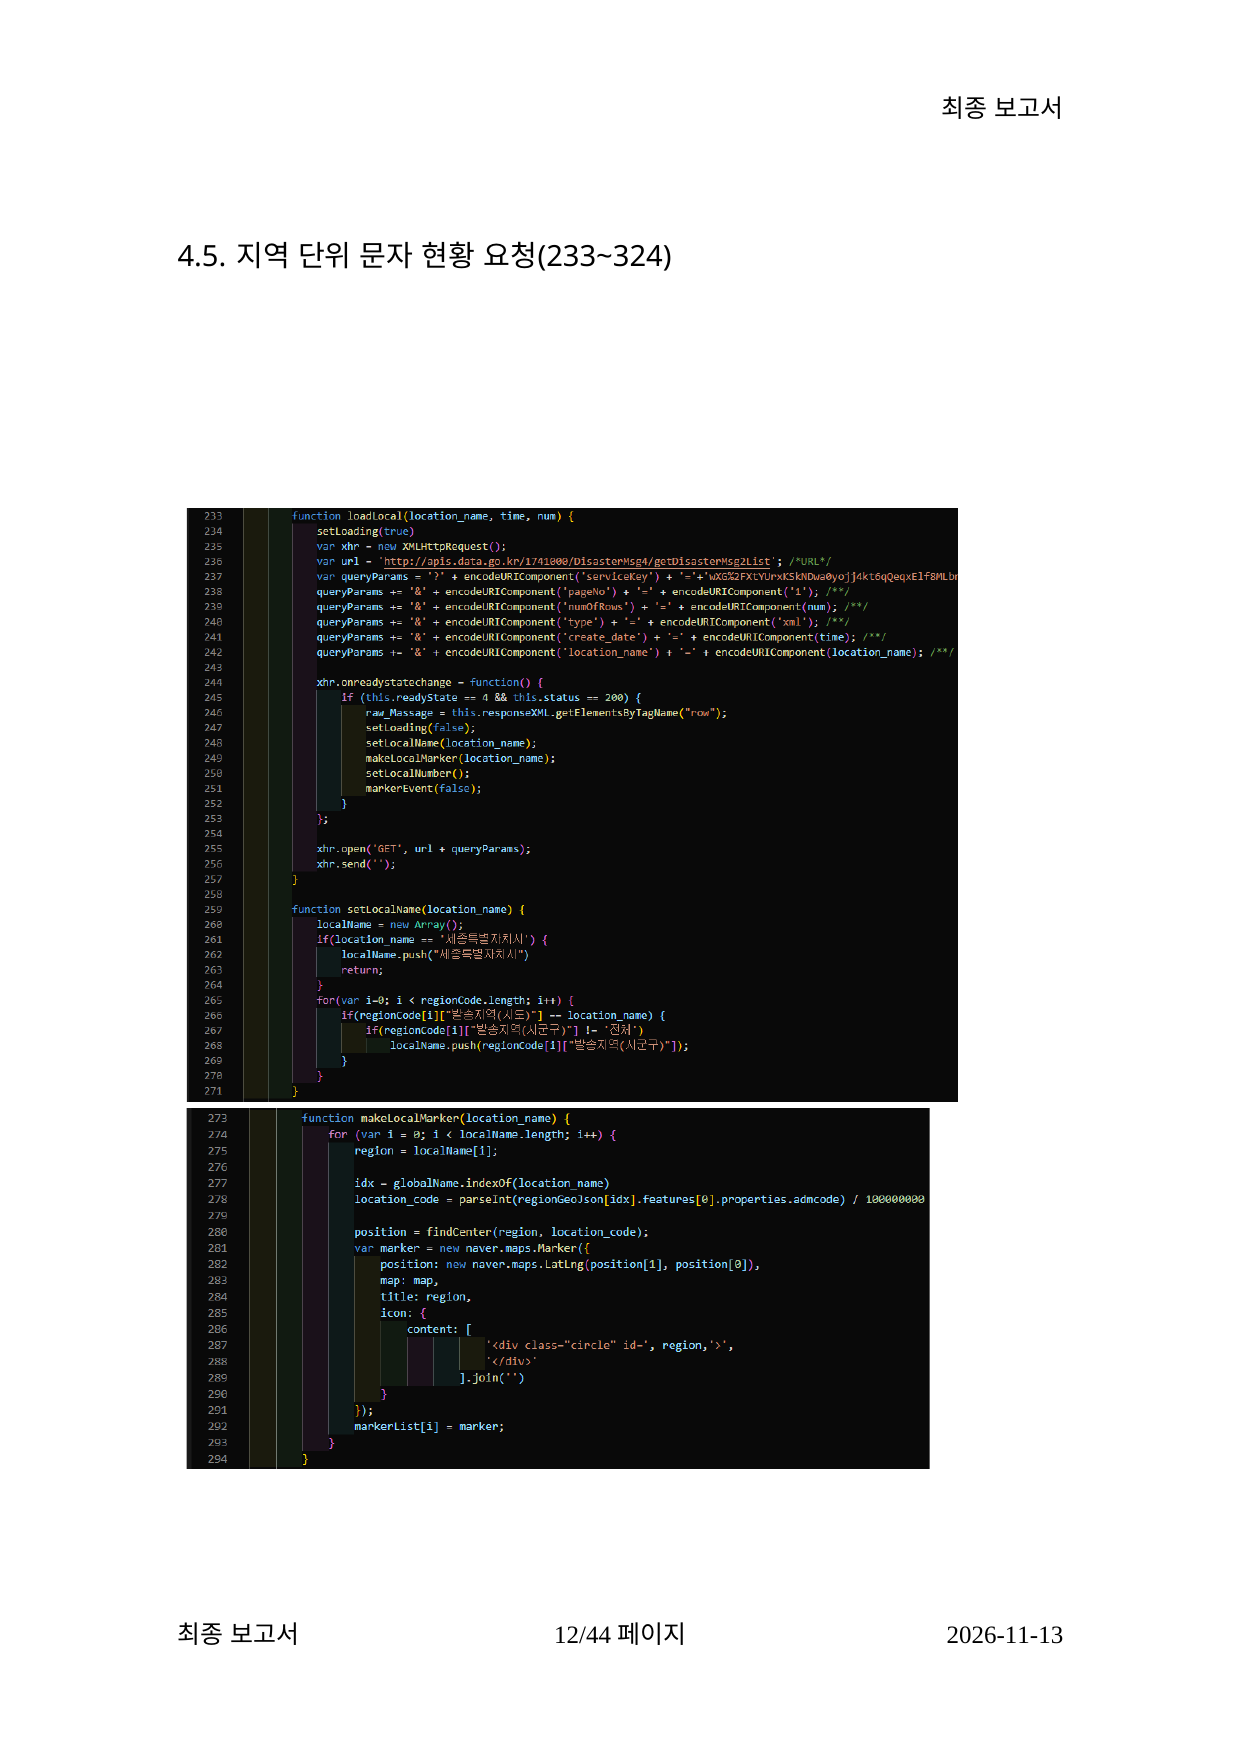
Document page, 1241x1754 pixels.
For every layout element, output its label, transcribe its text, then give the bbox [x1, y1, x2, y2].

picture [186, 1108, 930, 1469]
text 지역 단위 문자 현황 요청(233~324) [177, 217, 1063, 292]
picture [186, 508, 958, 1102]
